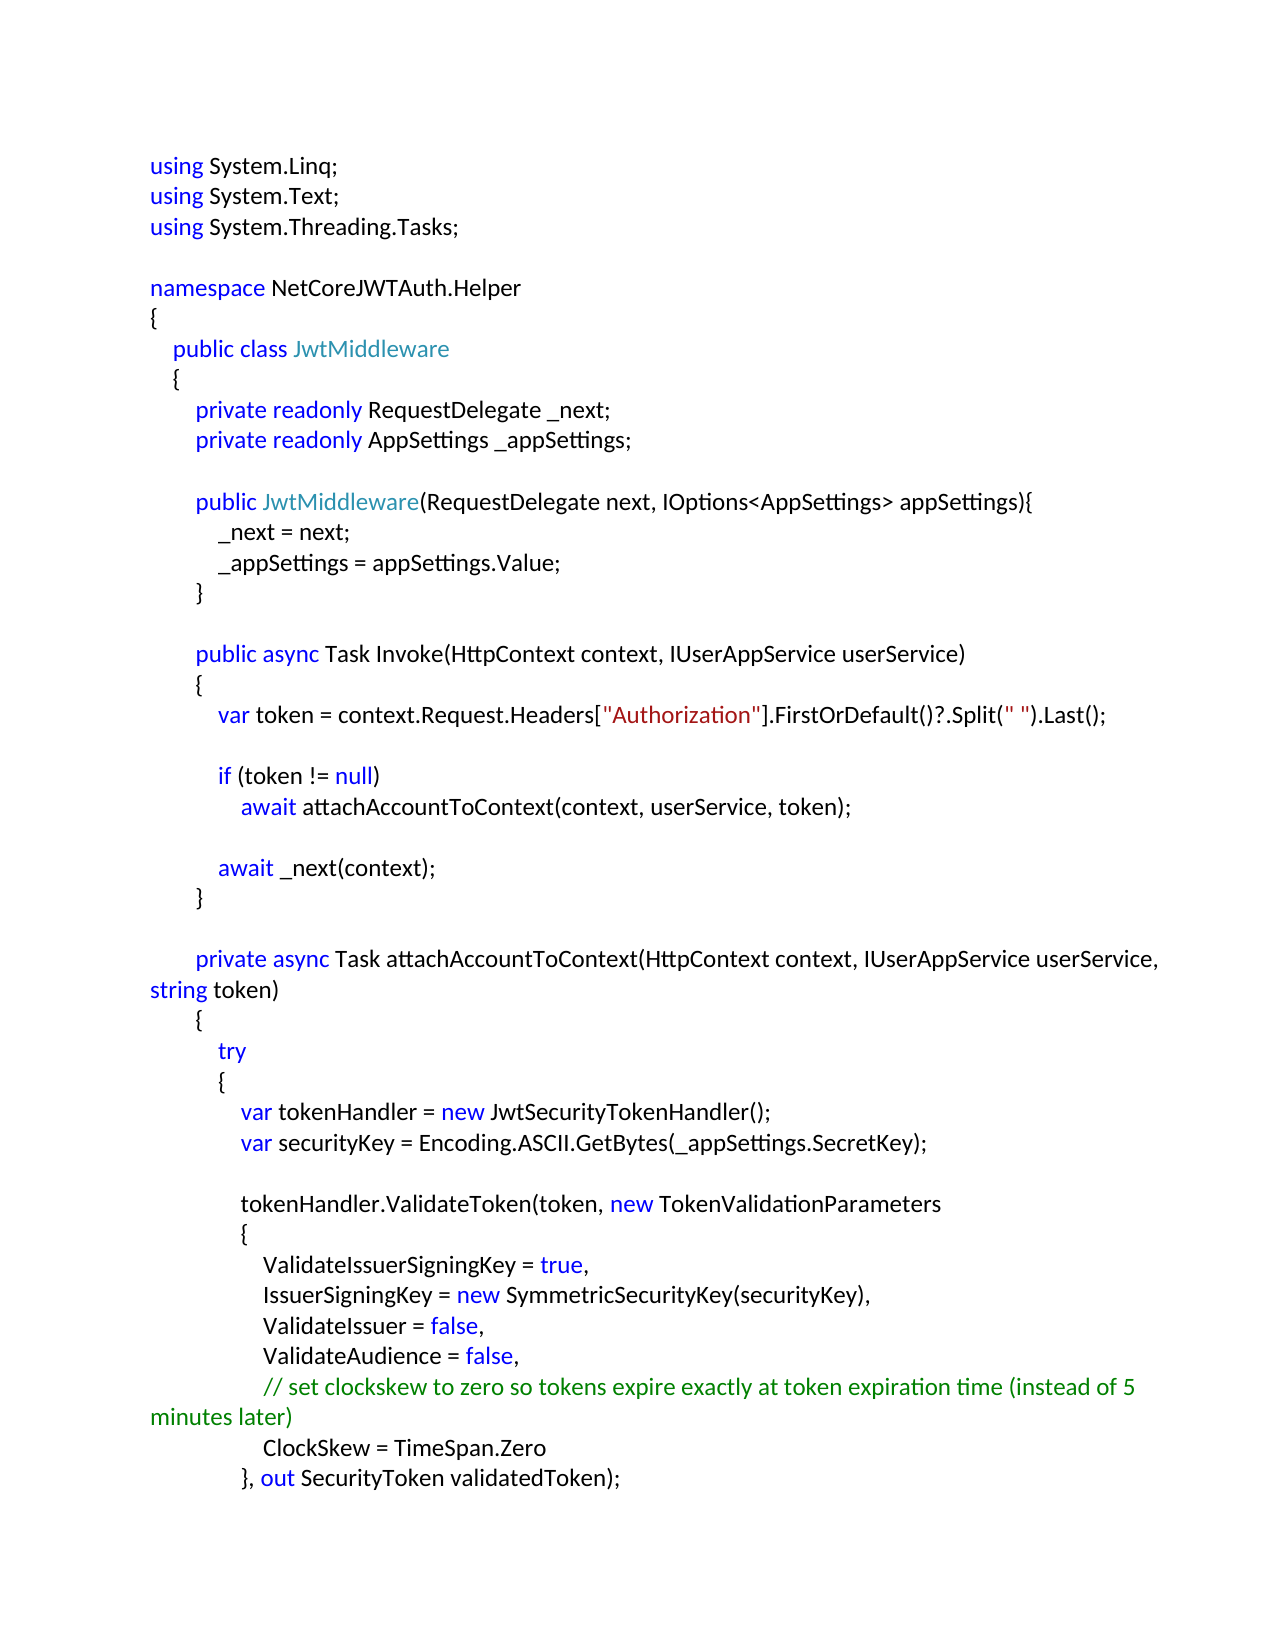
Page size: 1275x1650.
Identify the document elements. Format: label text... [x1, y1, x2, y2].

text await attachAccountToContext(context, userService, token); [150, 791, 1200, 821]
text using System.Threading.Tasks; [150, 211, 1200, 242]
text // set clockskew to zero so tokens expire exactly at token expiration time (instead of 5 minutes later) [150, 1371, 1200, 1432]
text private readonly AppSettings _appSettings; [150, 425, 1200, 455]
text ValidateIssuerSigningKey = true, [150, 1249, 1200, 1279]
text try [150, 1035, 1200, 1066]
text { [150, 1004, 1200, 1035]
text var securityKey = Encoding.ASCII.GetBytes(_appSettings.SecretKey); [150, 1127, 1200, 1157]
text if (token != null) [150, 760, 1200, 791]
text } [150, 577, 1200, 608]
text { [150, 364, 1200, 394]
text using System.Text; [150, 181, 1200, 211]
text IssuerSigningKey = new SymmetricSecurityKey(securityKey), [150, 1279, 1200, 1310]
text { [150, 1218, 1200, 1249]
text _appSettings = appSettings.Value; [150, 547, 1200, 577]
text { [150, 669, 1200, 699]
text _next = next; [150, 516, 1200, 547]
text var tokenHandler = new JwtSecurityTokenHandler(); [150, 1096, 1200, 1127]
text var token = context.Request.Headers["Authorization"].FirstOrDefault()?.Split(" ").Last(); [150, 699, 1200, 730]
text ClockSkew = TimeSpan.Zero [150, 1432, 1200, 1462]
text { [150, 303, 1200, 333]
text using System.Linq; [150, 150, 1200, 181]
text private readonly RequestDelegate _next; [150, 394, 1200, 425]
text public async Task Invoke(HttpContext context, IUserAppService userService) [150, 638, 1200, 669]
text ValidateAudience = false, [150, 1340, 1200, 1371]
text tokenHandler.ValidateToken(token, new TokenValidationParameters [150, 1188, 1200, 1218]
text ValidateIssuer = false, [150, 1310, 1200, 1340]
text public JwtMiddleware(RequestDelegate next, IOptions<AppSettings> appSettings){ [150, 486, 1200, 516]
text { [150, 1066, 1200, 1096]
text namespace NetCoreJWTAuth.Helper [150, 272, 1200, 303]
text await _next(context); [150, 852, 1200, 882]
text private async Task attachAccountToContext(HttpContext context, IUserAppService userService, string token) [150, 943, 1200, 1004]
text public class JwtMiddleware [150, 333, 1200, 364]
text }, out SecurityToken validatedToken); [150, 1462, 1200, 1493]
text } [150, 882, 1200, 913]
